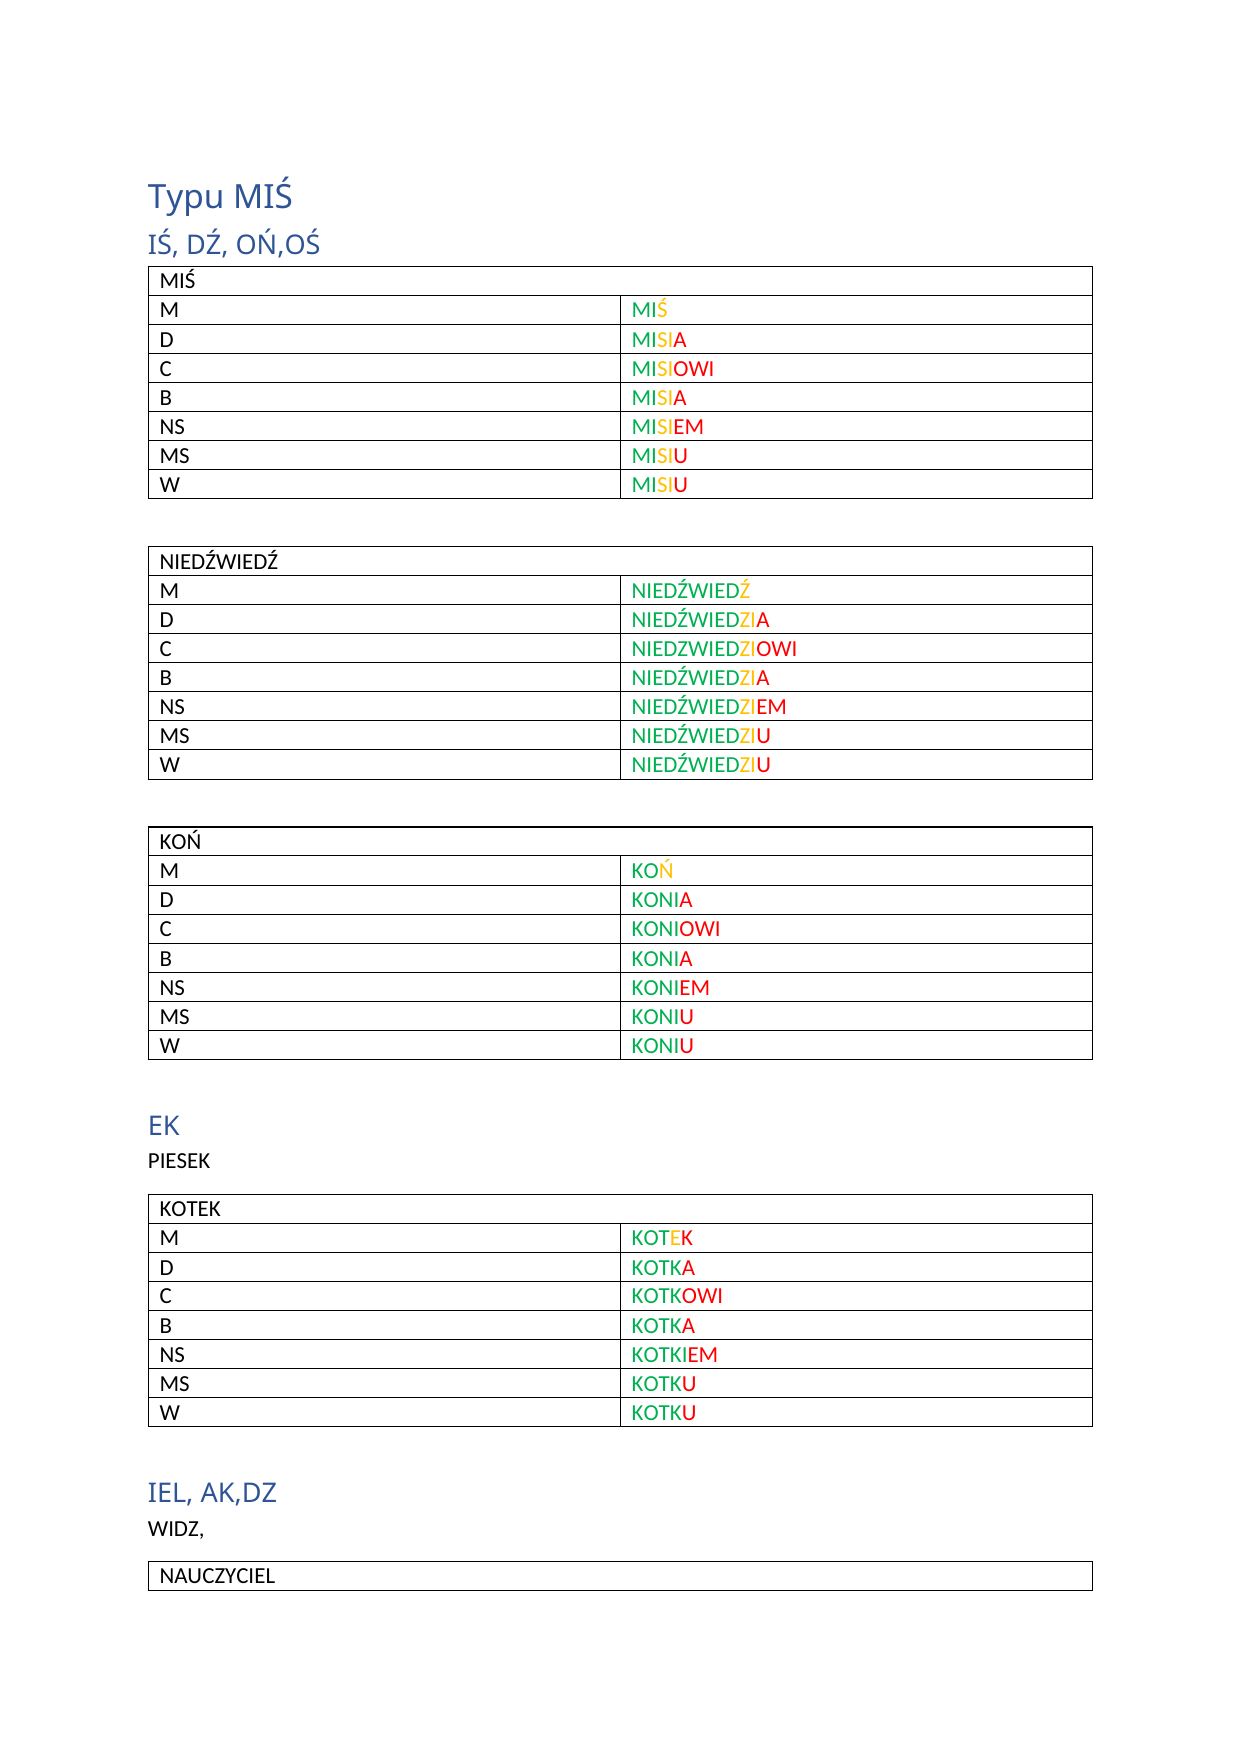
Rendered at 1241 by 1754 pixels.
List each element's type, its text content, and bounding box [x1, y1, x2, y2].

table_cell D [149, 605, 620, 633]
table_cell MISIU [621, 470, 1092, 498]
table_cell KOTKIEM [621, 1340, 1092, 1368]
table_cell C [149, 915, 620, 943]
table_cell C [149, 634, 620, 662]
table_cell MS [149, 721, 620, 749]
table_cell KOTKU [621, 1369, 1092, 1397]
table_cell M [149, 296, 620, 324]
table_cell KONIOWI [621, 915, 1092, 943]
table_cell NIEDZWIEDZIOWI [621, 634, 1092, 662]
table_cell NS [149, 692, 620, 720]
table_cell D [149, 1253, 620, 1281]
table_cell NIEDŹWIEDZIU [621, 750, 1092, 778]
table_cell MS [149, 1369, 620, 1397]
table_header MIŚ [149, 267, 1092, 294]
table_cell M [149, 856, 620, 884]
table_cell KONIU [621, 1031, 1092, 1059]
table_cell B [149, 1311, 620, 1339]
table_cell NS [149, 1340, 620, 1368]
table_cell KONIU [621, 1002, 1092, 1030]
table_cell KOTKOWI [621, 1282, 1092, 1310]
table_cell NIEDŹWIEDZIEM [621, 692, 1092, 720]
table_cell KONIA [621, 886, 1092, 913]
table_cell MISIEM [621, 412, 1092, 440]
table_cell NS [149, 412, 620, 440]
table_cell MS [149, 1002, 620, 1030]
table_cell NIEDŹWIEDŹ [621, 576, 1092, 604]
table_cell M [149, 1224, 620, 1252]
table_cell KOTKA [621, 1311, 1092, 1339]
table_cell MISIU [621, 441, 1092, 469]
table_header NIEDŹWIEDŹ [149, 547, 1092, 575]
table_cell KONIEM [621, 973, 1092, 1001]
table_cell M [149, 576, 620, 604]
table_cell MIŚ [621, 296, 1092, 324]
table_cell NIEDŹWIEDZIU [621, 721, 1092, 749]
table_cell KOTEK [621, 1224, 1092, 1252]
table_cell B [149, 663, 620, 691]
text PIESEK [148, 1147, 1093, 1174]
table_cell C [149, 1282, 620, 1310]
table_cell B [149, 383, 620, 411]
table_cell W [149, 1398, 620, 1426]
table_header KOŃ [149, 828, 1092, 855]
table_header KOTEK [149, 1195, 1092, 1222]
table_cell W [149, 1031, 620, 1059]
table_cell D [149, 886, 620, 913]
subtitle IEL, AK,DZ [148, 1474, 1093, 1511]
table_cell NIEDŹWIEDZIA [621, 663, 1092, 691]
subtitle Typu MIŚ [148, 173, 1093, 218]
table_cell KOTKU [621, 1398, 1092, 1426]
table_cell B [149, 944, 620, 972]
table_cell KOTKA [621, 1253, 1092, 1281]
table_cell C [149, 354, 620, 382]
text WIDZ, [148, 1514, 1093, 1542]
table_cell NS [149, 973, 620, 1001]
table_cell MS [149, 441, 620, 469]
subtitle IŚ, DŹ, OŃ,OŚ [148, 226, 1093, 263]
table_cell MISIA [621, 325, 1092, 353]
table_cell MISIOWI [621, 354, 1092, 382]
table_cell KONIA [621, 944, 1092, 972]
table_header NAUCZYCIEL [149, 1562, 1092, 1589]
subtitle EK [148, 1107, 1093, 1144]
table_cell NIEDŹWIEDZIA [621, 605, 1092, 633]
table_cell W [149, 470, 620, 498]
table_cell W [149, 750, 620, 778]
table_cell KOŃ [621, 856, 1092, 884]
table_cell MISIA [621, 383, 1092, 411]
table_cell D [149, 325, 620, 353]
